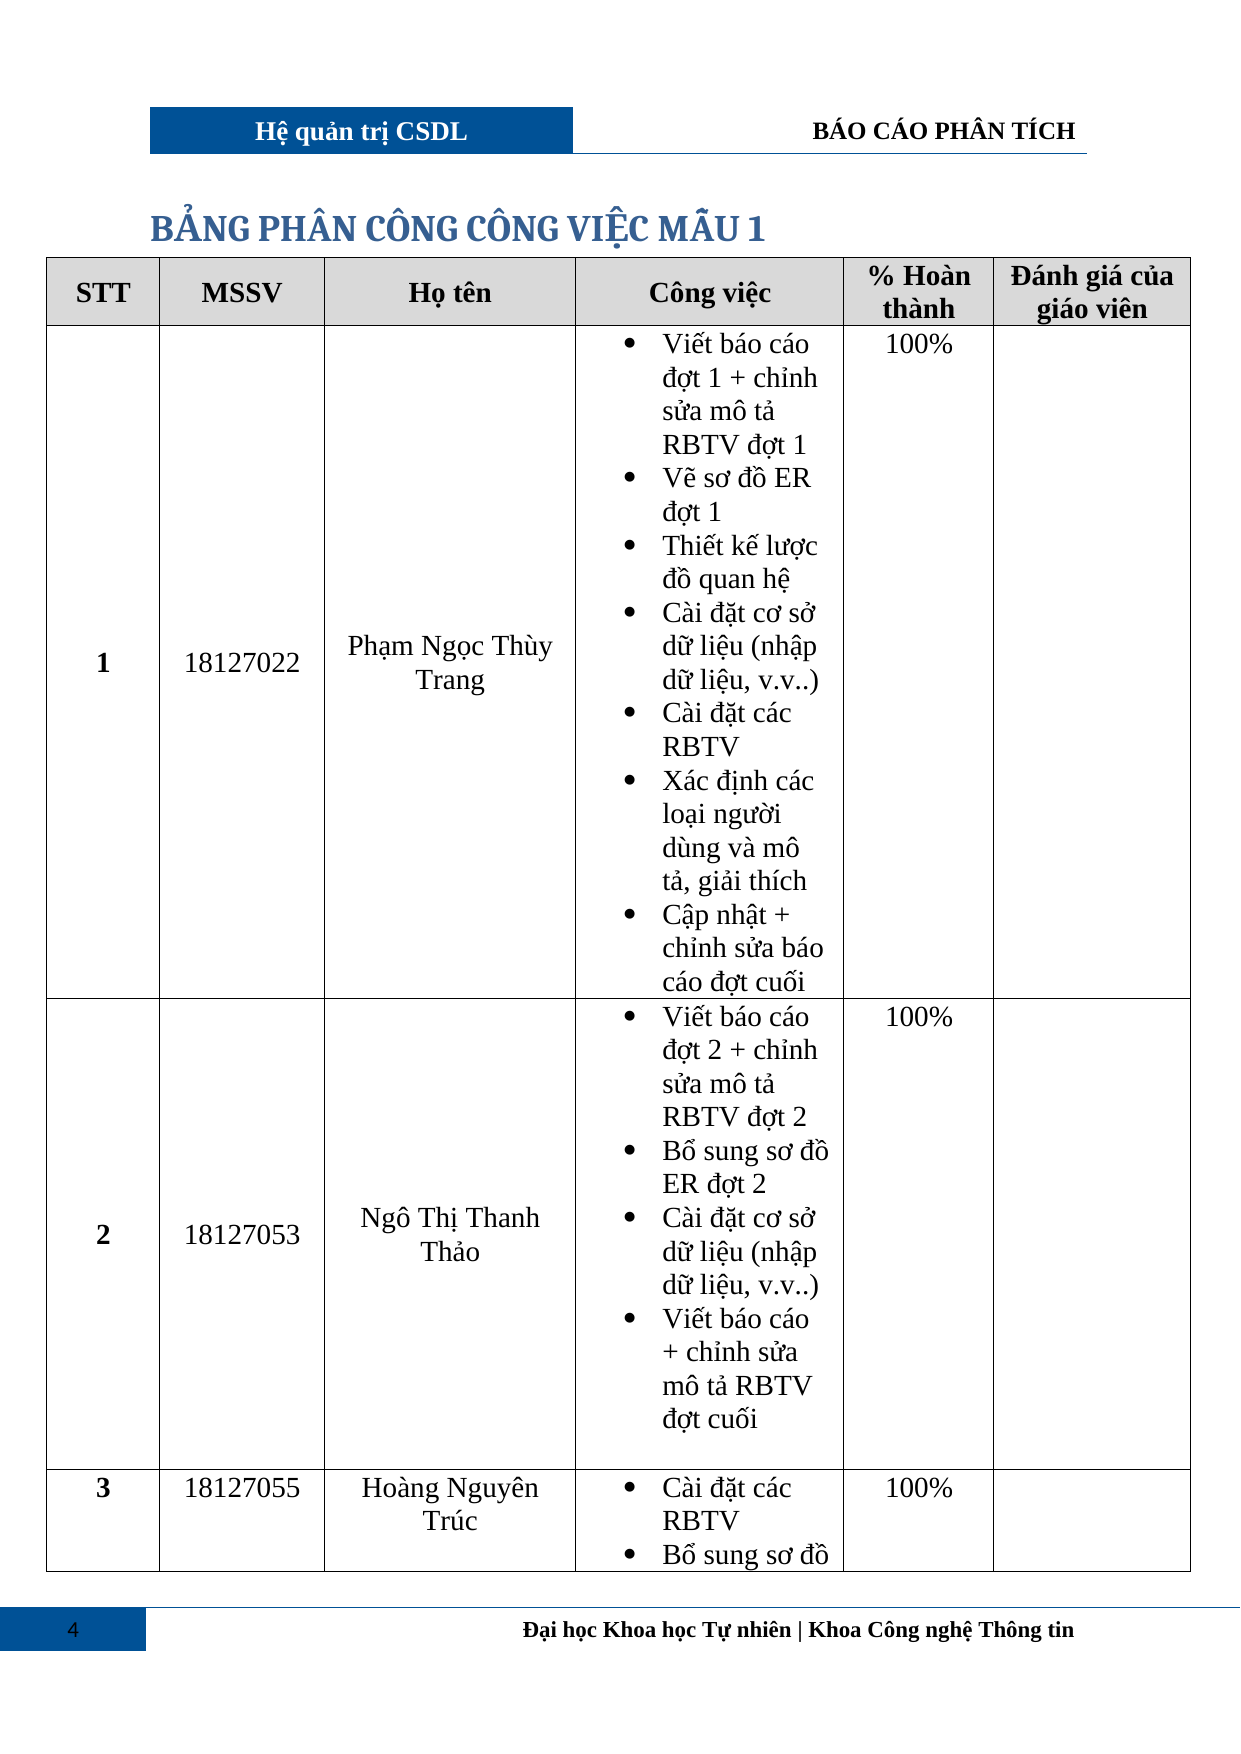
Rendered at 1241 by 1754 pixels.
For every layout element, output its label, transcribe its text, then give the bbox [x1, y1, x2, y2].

table_header STT [47, 258, 159, 325]
table_cell [994, 326, 1190, 998]
table_cell Ngô Thị Thanh Thảo [325, 999, 575, 1469]
table_cell Viết báo cáo đợt 2 + chỉnh sửa mô tả RBTV đợt 2 Bổ sung sơ đồ ER đợt 2 Cài đặt cơ sở dữ liệu (nhập dữ liệu, v.v..) Viết báo cáo + chỉnh sửa mô tả RBTV đợt cuối [576, 999, 843, 1469]
table_cell 1 [47, 326, 159, 998]
table_header % Hoàn thành [844, 258, 993, 325]
table_cell 18127055 [160, 1470, 324, 1571]
table_cell Viết báo cáo đợt 1 + chỉnh sửa mô tả RBTV đợt 1 Vẽ sơ đồ ER đợt 1 Thiết kế lược đồ quan hệ Cài đặt cơ sở dữ liệu (nhập dữ liệu, v.v..) Cài đặt các RBTV Xác định các loại người dùng và mô tả, giải thích Cập nhật + chỉnh sửa báo cáo đợt cuối [576, 326, 843, 998]
table_cell 2 [47, 999, 159, 1469]
table_cell [994, 999, 1190, 1469]
table_header Công việc [576, 258, 843, 325]
table_cell Hoàng Nguyên Trúc [325, 1470, 575, 1571]
table_cell 3 [47, 1470, 159, 1571]
table_header Họ tên [325, 258, 575, 325]
table_cell 100% [844, 999, 993, 1469]
table_cell Phạm Ngọc Thùy Trang [325, 326, 575, 998]
table_cell 18127022 [160, 326, 324, 998]
table_cell 100% [844, 1470, 993, 1571]
table_cell [994, 1470, 1190, 1571]
subtitle BẢNG PHÂN CÔNG CÔNG VIỆC MẪU 1 [150, 207, 1090, 251]
table_header Đánh giá của giáo viên [994, 258, 1190, 325]
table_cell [576, 1470, 843, 1571]
table_header MSSV [160, 258, 324, 325]
table_cell 18127053 [160, 999, 324, 1469]
table_cell 100% [844, 326, 993, 998]
